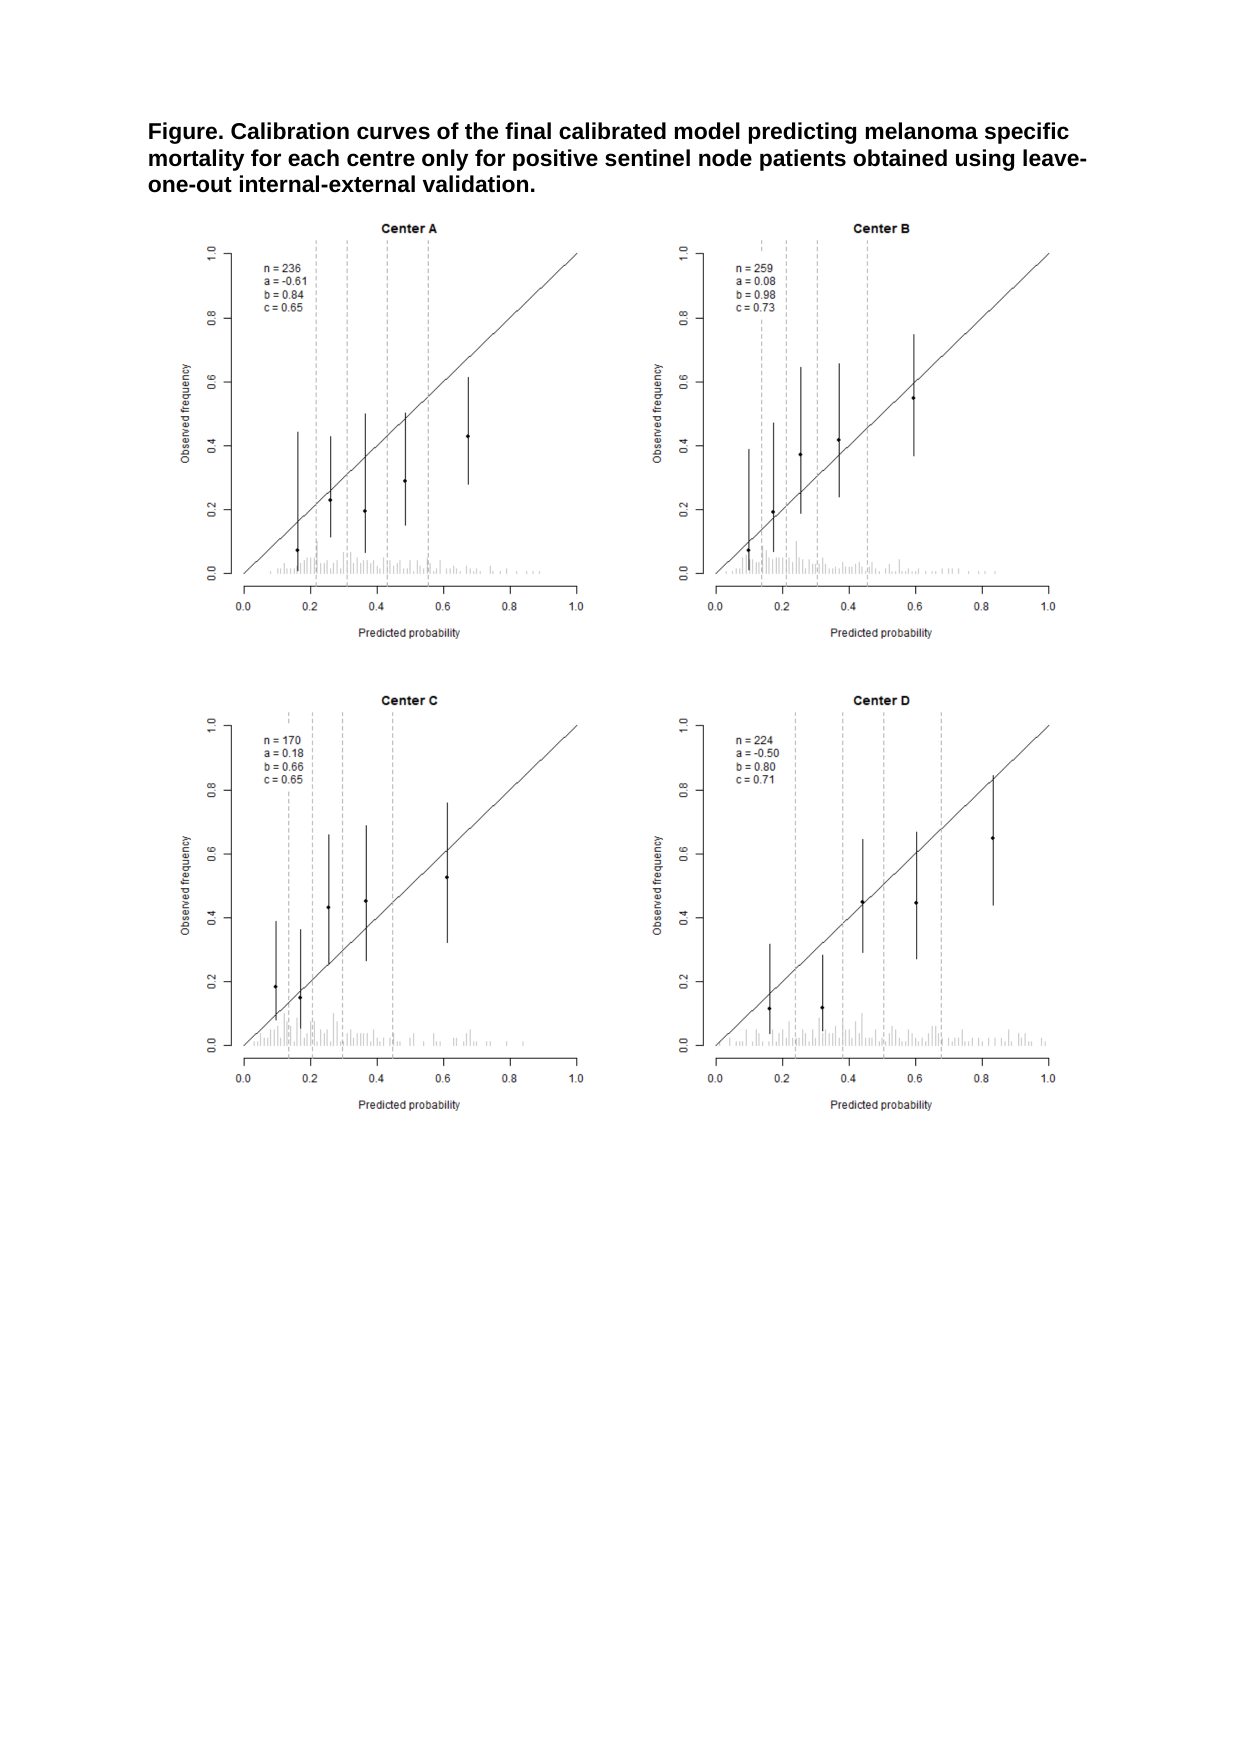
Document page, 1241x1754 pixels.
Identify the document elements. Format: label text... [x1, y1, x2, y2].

picture [147, 197, 1092, 1141]
text Figure. Calibration curves of the final calibrated model predicting melanoma specific mortality for each centre only for positive sentinel node patients obtained using leave-one-out internal-external validation. [148, 118, 1092, 197]
